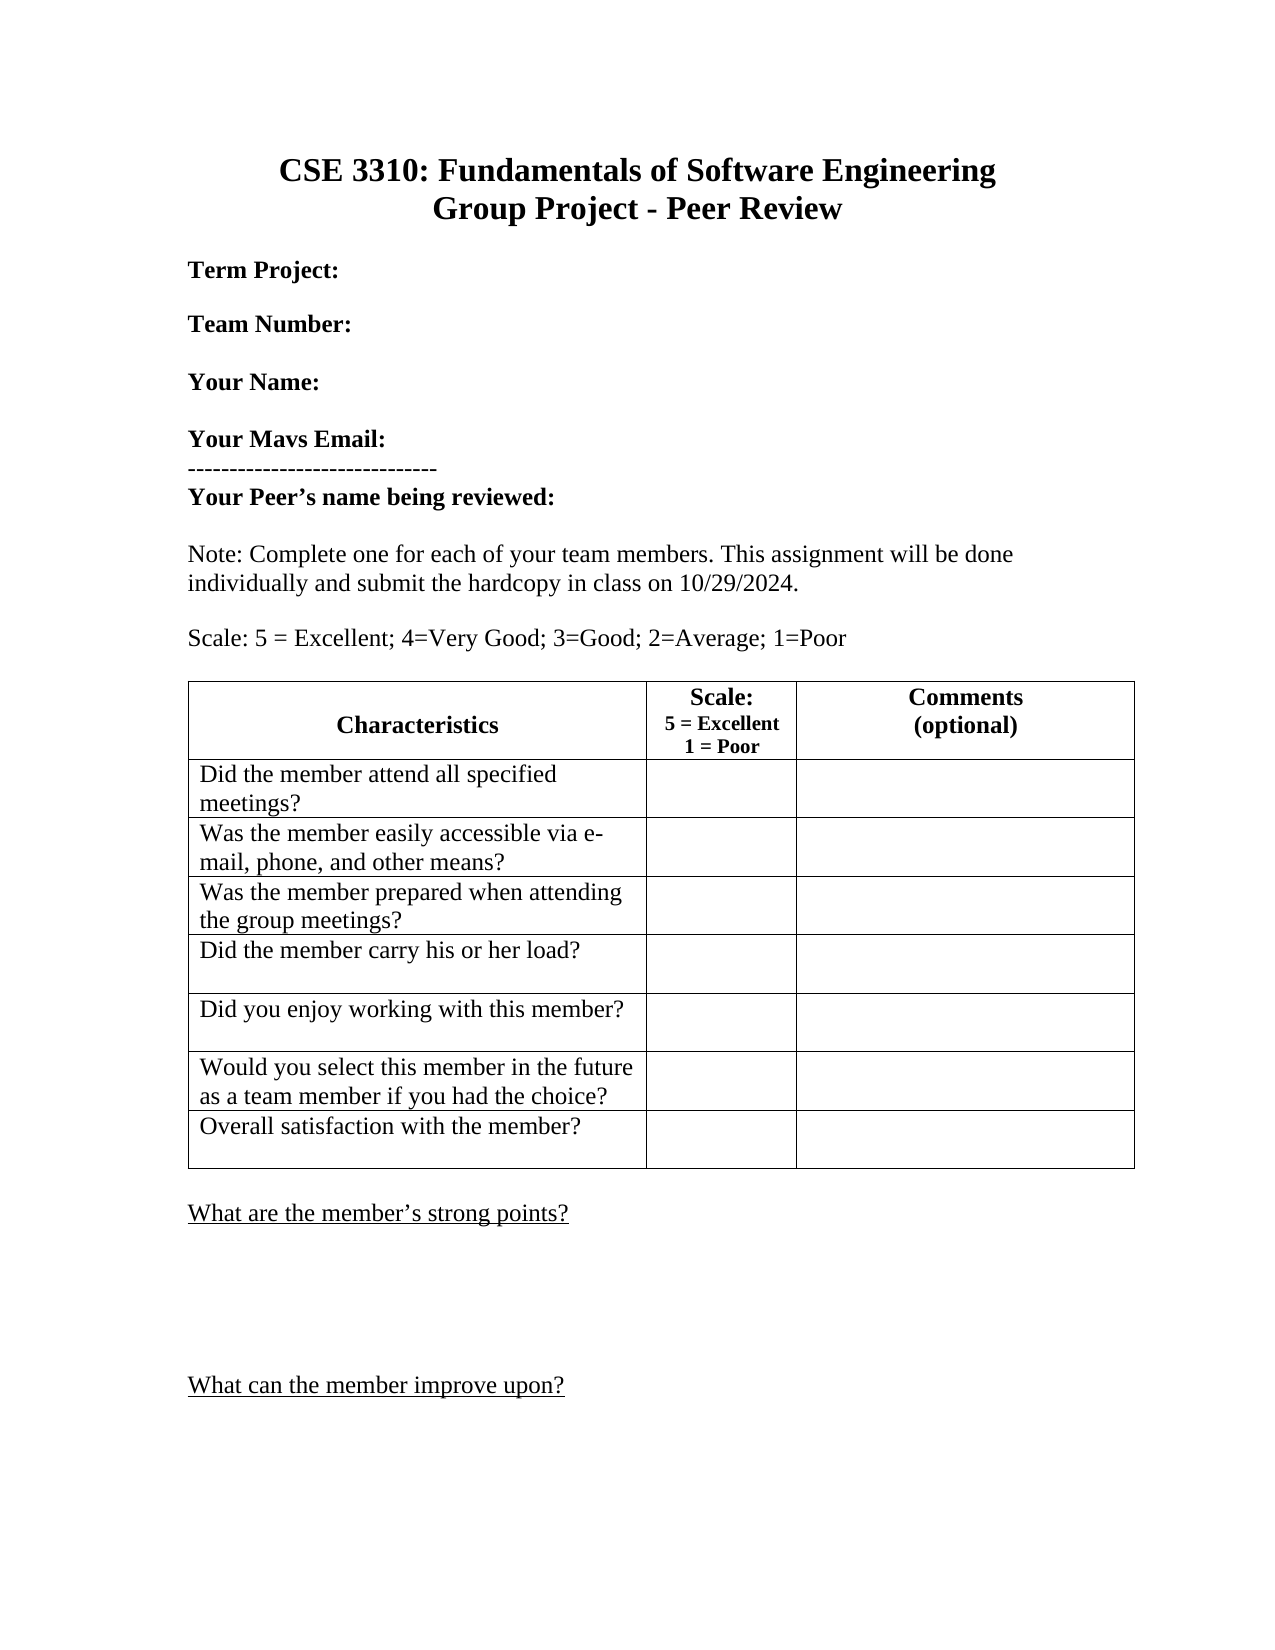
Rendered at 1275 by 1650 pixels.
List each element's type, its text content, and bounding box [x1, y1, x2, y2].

text ------------------------------ [187, 453, 1087, 482]
text What are the member’s strong points? [187, 1198, 1087, 1227]
table_header Scale: 5 = Excellent 1 = Poor [647, 682, 796, 758]
table_cell [797, 760, 1134, 817]
table_cell [647, 818, 796, 876]
table_cell Did the member attend all specified meetings? [189, 760, 646, 817]
table_cell [797, 1111, 1134, 1168]
table_cell [647, 994, 796, 1051]
table_cell [647, 935, 796, 993]
table_header Characteristics [189, 682, 646, 758]
table_header Comments (optional) [797, 682, 1134, 758]
table_cell [647, 1052, 796, 1110]
text Group Project - Peer Review [187, 188, 1087, 227]
table_cell Did the member carry his or her load? [189, 935, 646, 993]
table_cell [797, 1052, 1134, 1110]
table_cell Would you select this member in the future as a team member if you had the choice? [189, 1052, 646, 1110]
table_cell [797, 818, 1134, 876]
text Your Name: [187, 367, 1087, 396]
table_cell [797, 877, 1134, 934]
table_cell [647, 1111, 796, 1168]
table_cell [797, 935, 1134, 993]
table_cell [647, 877, 796, 934]
text Term Project: [187, 255, 1087, 284]
text What can the member improve upon? [187, 1371, 1087, 1399]
text Note: Complete one for each of your team members. This assignment will be done individually and submit the hardcopy in class on 10/29/2024. [187, 539, 1087, 597]
text Your Mavs Email: [187, 424, 1087, 453]
table_cell [797, 994, 1134, 1051]
table_cell Was the member easily accessible via e-mail, phone, and other means? [189, 818, 646, 876]
text Team Number: [187, 309, 1087, 338]
table_cell Was the member prepared when attending the group meetings? [189, 877, 646, 934]
text Your Peer’s name being reviewed: [187, 482, 1087, 511]
text CSE 3310: Fundamentals of Software Engineering [187, 150, 1087, 188]
table_cell Did you enjoy working with this member? [189, 994, 646, 1051]
table_cell [647, 760, 796, 817]
table_cell Overall satisfaction with the member? [189, 1111, 646, 1168]
text Scale: 5 = Excellent; 4=Very Good; 3=Good; 2=Average; 1=Poor [187, 623, 1087, 652]
